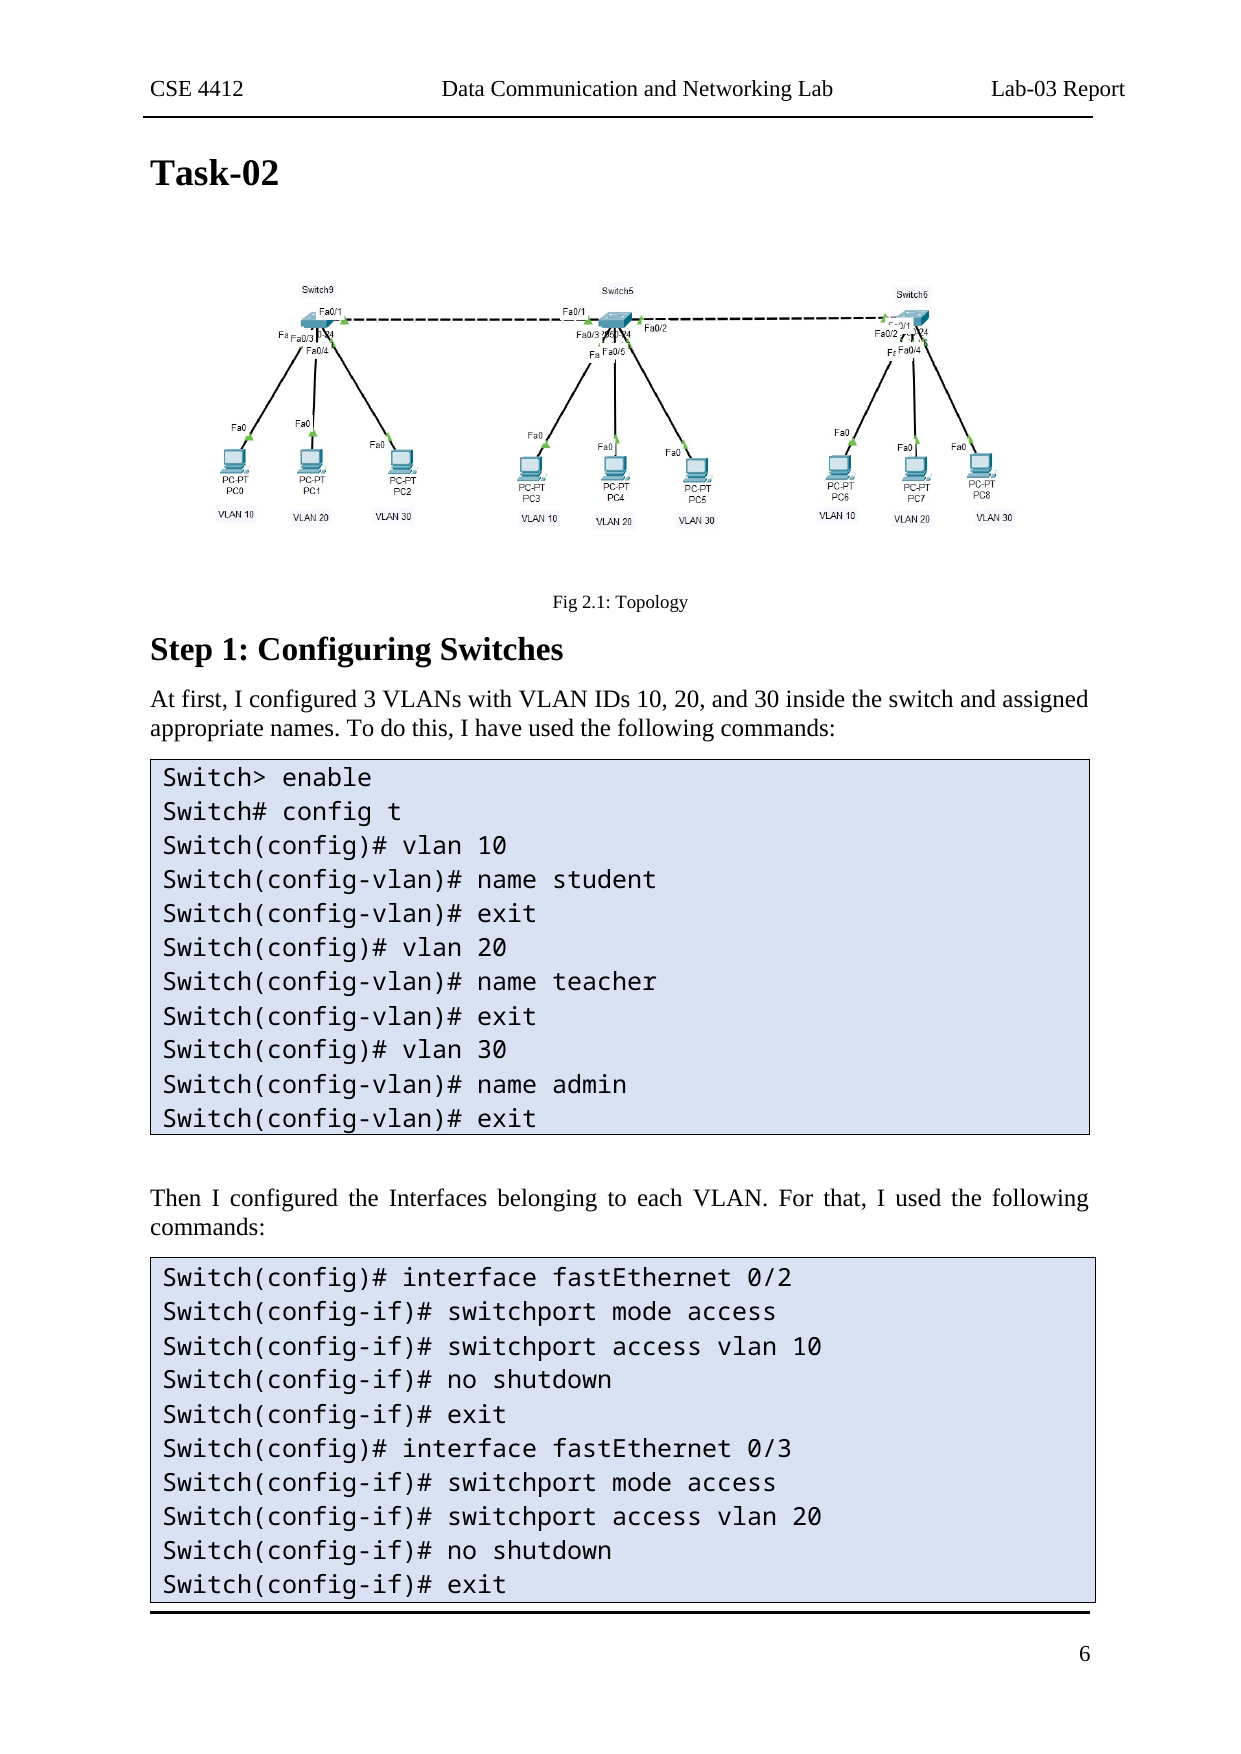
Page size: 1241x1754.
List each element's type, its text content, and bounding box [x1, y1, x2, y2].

picture [176, 263, 1064, 575]
table_header Switch(config)# interface fastEthernet 0/2 Switch(config-if)# switchport mode access Switch(config-if)# switchport access vlan 10 Switch(config-if)# no shutdown Switch(config-if)# exit Switch(config)# interface fastEthernet 0/3 Switch(config-if)# switchport mode access Switch(config-if)# switchport access vlan 20 Switch(config-if)# no shutdown Switch(config-if)# exit [151, 1258, 1095, 1602]
text Task-02 [150, 150, 1090, 193]
text Step 1: Configuring Switches [150, 629, 1090, 668]
text At first, I configured 3 VLANs with VLAN IDs 10, 20, and 30 inside the switch and assigned appropriate names. To do this, I have used the following commands: [150, 684, 1090, 742]
text Then I configured the Interfaces belonging to each VLAN. For that, I used the following commands: [150, 1183, 1090, 1241]
table_header Switch> enable Switch# config t Switch(config)# vlan 10 Switch(config-vlan)# name student Switch(config-vlan)# exit Switch(config)# vlan 20 Switch(config-vlan)# name teacher Switch(config-vlan)# exit Switch(config)# vlan 30 Switch(config-vlan)# name admin Switch(config-vlan)# exit [151, 760, 1089, 1134]
text Fig 2.1: Topology [150, 591, 1090, 613]
